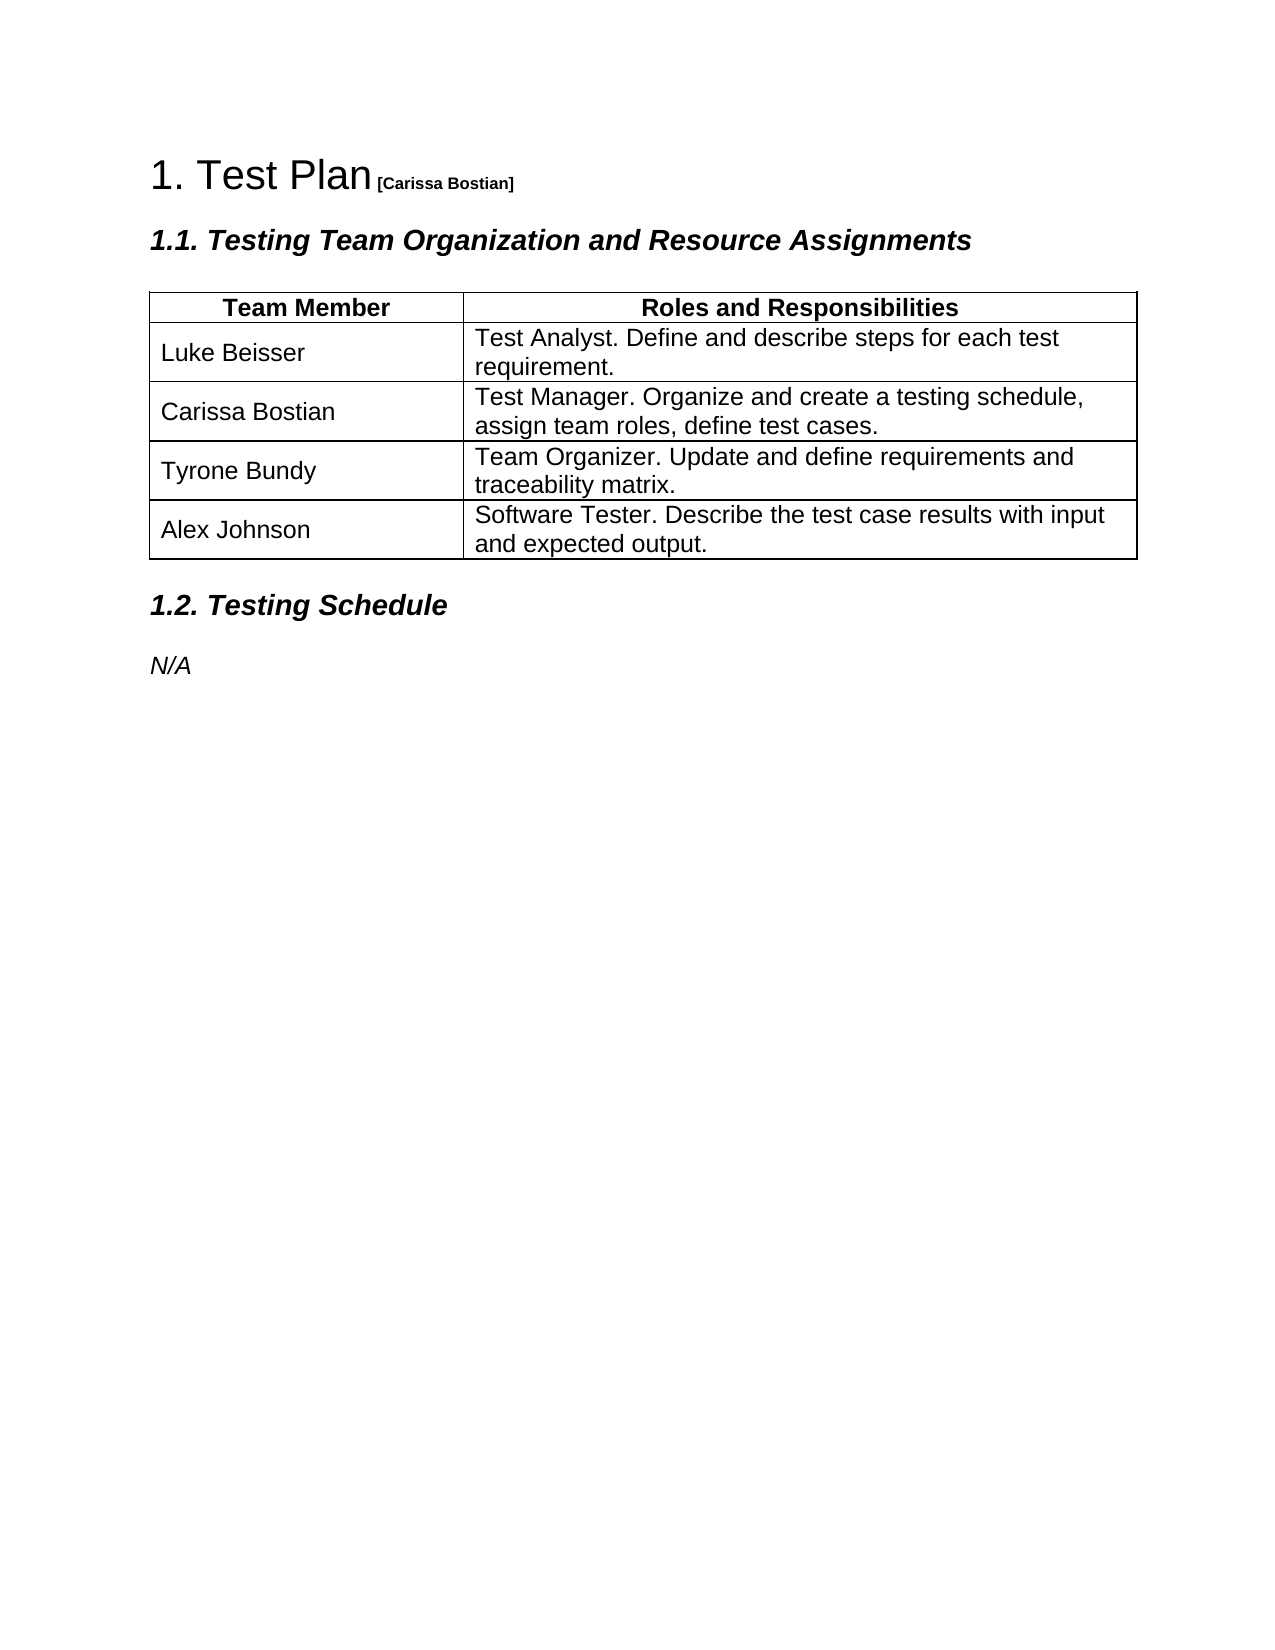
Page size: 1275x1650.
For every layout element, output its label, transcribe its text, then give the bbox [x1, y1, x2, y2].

text 1.2. Testing Schedule N/A [150, 588, 1125, 679]
table_cell Software Tester. Describe the test case results with input and expected output. [464, 501, 1136, 558]
table_header Team Member [150, 293, 463, 322]
subtitle 1. Test Plan [Carissa Bostian] [150, 150, 1125, 198]
table_cell Alex Johnson [150, 501, 463, 558]
table_cell Carissa Bostian [150, 382, 463, 440]
table_cell Team Organizer. Update and define requirements and traceability matrix. [464, 442, 1136, 499]
subtitle 1.1. Testing Team Organization and Resource Assignments [150, 223, 1125, 256]
table_header Roles and Responsibilities [464, 293, 1136, 322]
table_cell Luke Beisser [150, 323, 463, 381]
table_cell Tyrone Bundy [150, 442, 463, 499]
table_cell Test Manager. Organize and create a testing schedule, assign team roles, define test cases. [464, 382, 1136, 440]
table_cell Test Analyst. Define and describe steps for each test requirement. [464, 323, 1136, 381]
